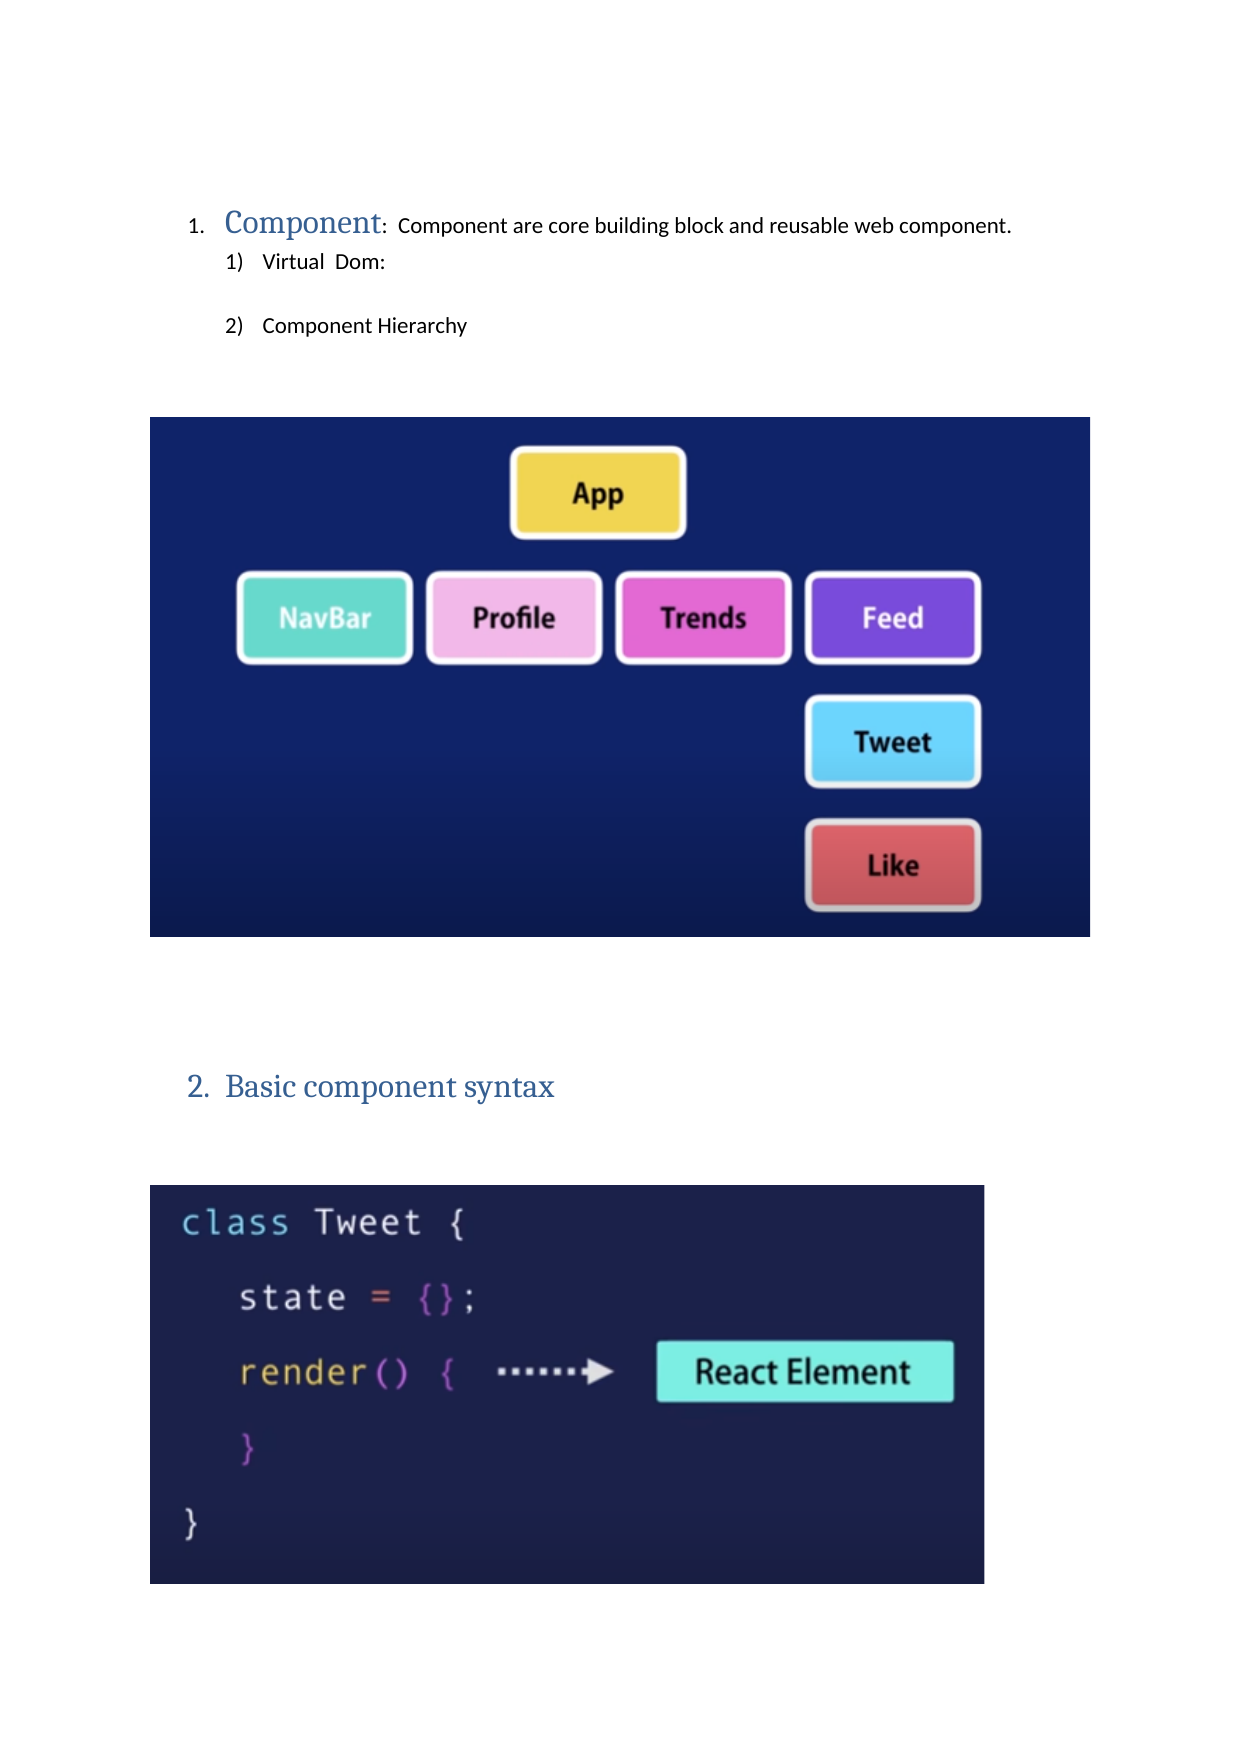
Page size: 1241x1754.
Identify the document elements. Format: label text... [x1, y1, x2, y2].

picture [150, 417, 1091, 937]
list Component: Component are core building block and reusable web component. [187, 203, 1090, 241]
picture [150, 1185, 985, 1584]
list Basic component syntax [187, 1067, 1090, 1106]
list Virtual Dom: [225, 247, 1090, 275]
list Component Hierarchy [225, 311, 1090, 339]
